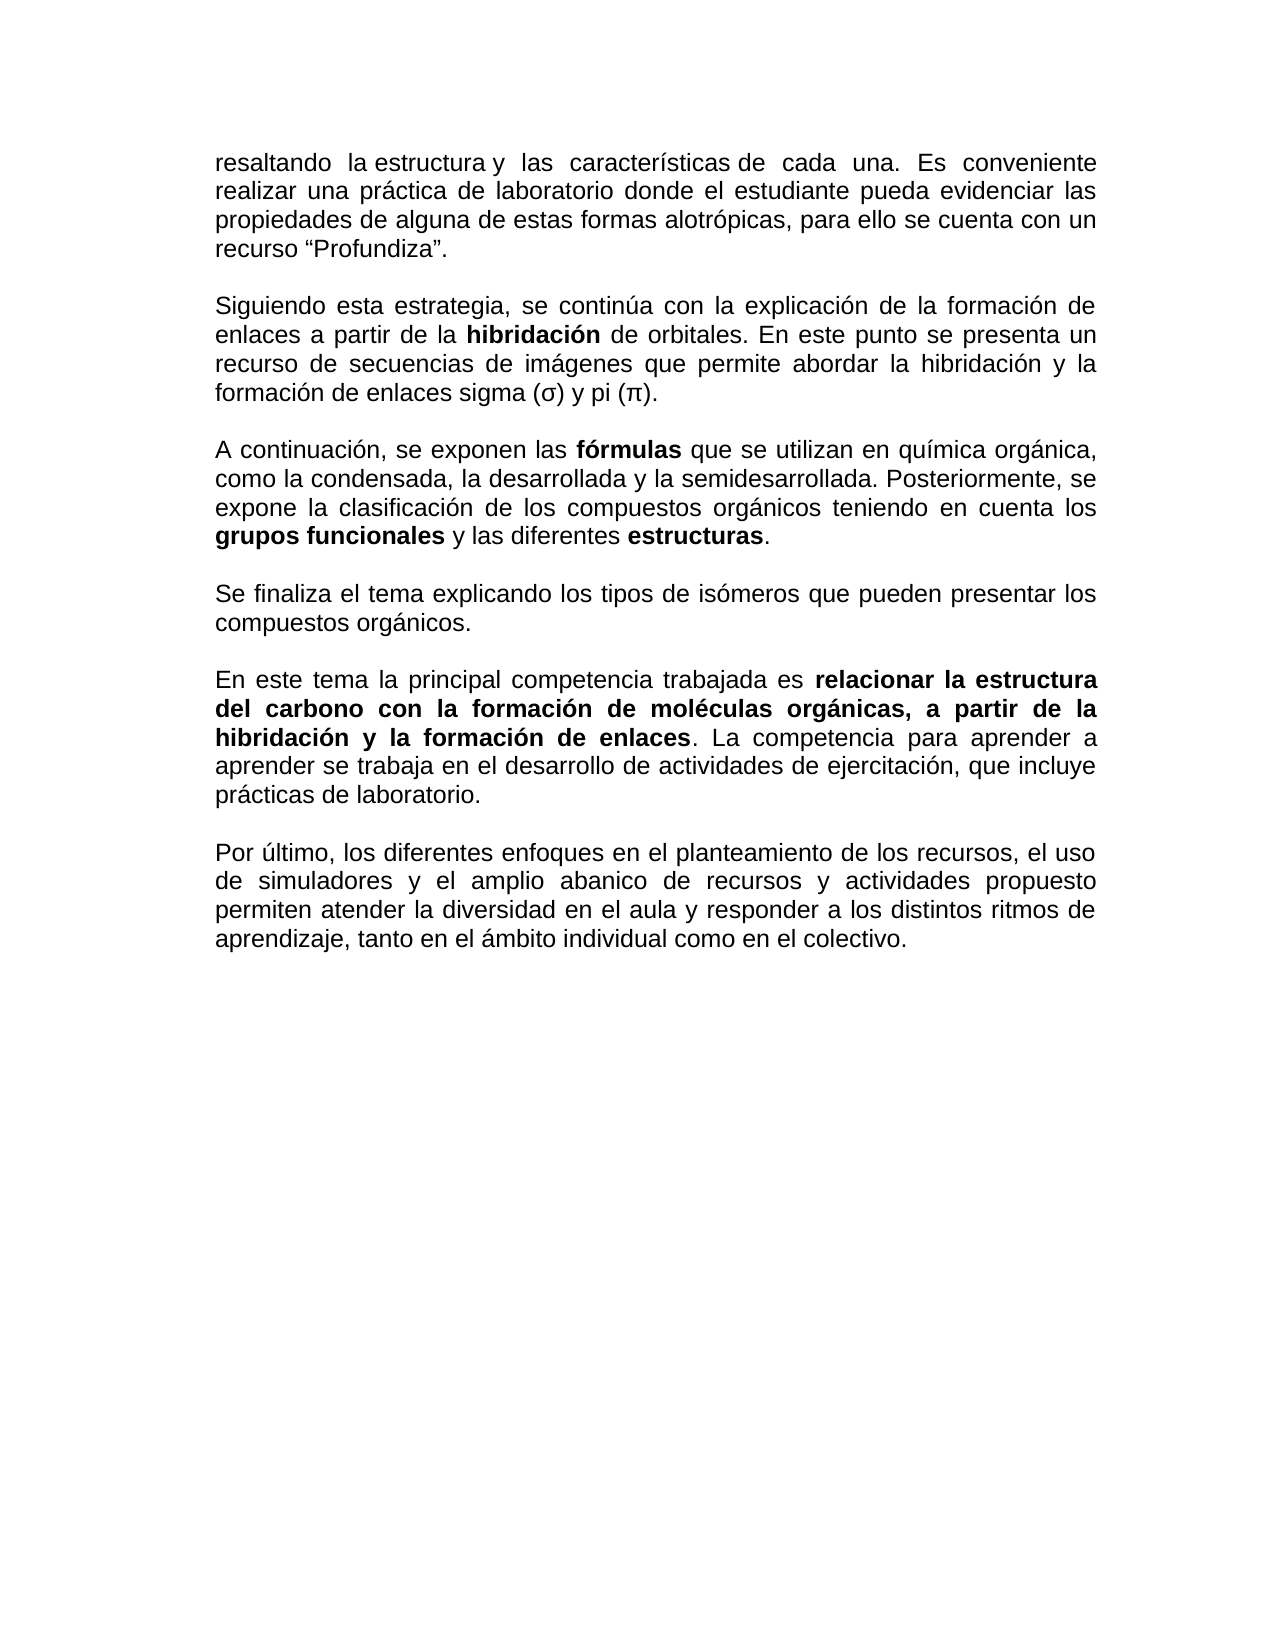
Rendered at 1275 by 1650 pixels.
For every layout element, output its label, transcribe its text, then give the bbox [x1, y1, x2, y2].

text Se finaliza el tema explicando los tipos de isómeros que pueden presentar los compuestos orgánicos. [215, 579, 1098, 636]
text A continuación, se exponen las fórmulas que se utilizan en química orgánica, como la condensada, la desarrollada y la semidesarrollada. Posteriormente, se expone la clasificación de los compuestos orgánicos teniendo en cuenta los grupos funcionales y las diferentes estructuras. [215, 435, 1098, 550]
text En este tema la principal competencia trabajada es relacionar la estructura del carbono con la formación de moléculas orgánicas, a partir de la hibridación y la formación de enlaces. La competencia para aprender a aprender se trabaja en el desarrollo de actividades de ejercitación, que incluye prácticas de laboratorio. [215, 665, 1098, 809]
text Por último, los diferentes enfoques en el planteamiento de los recursos, el uso de simuladores y el amplio abanico de recursos y actividades propuesto permiten atender la diversidad en el aula y responder a los distintos ritmos de aprendizaje, tanto en el ámbito individual como en el colectivo. [215, 838, 1098, 953]
text Siguiendo esta estrategia, se continúa con la explicación de la formación de enlaces a partir de la hibridación de orbitales. En este punto se presenta un recurso de secuencias de imágenes que permite abordar la hibridación y la formación de enlaces sigma (σ) y pi (π). [215, 291, 1098, 406]
